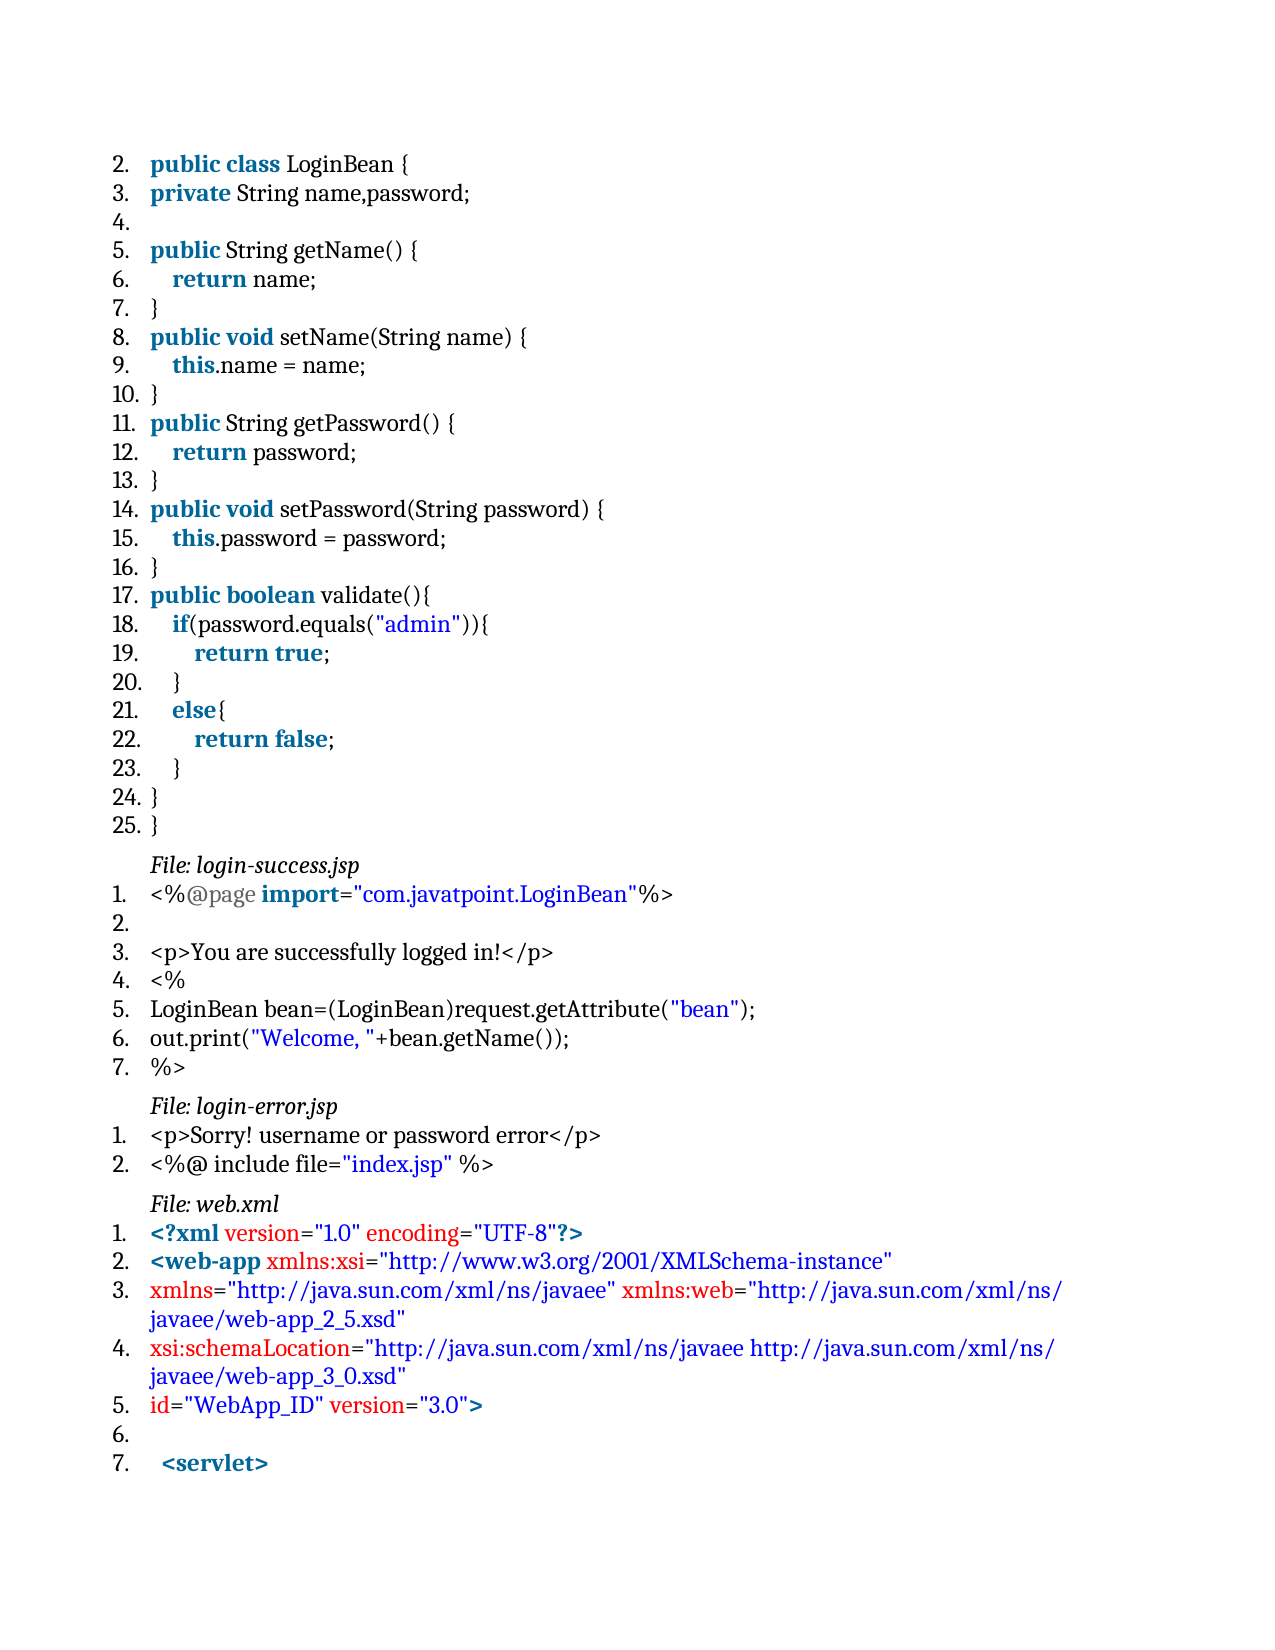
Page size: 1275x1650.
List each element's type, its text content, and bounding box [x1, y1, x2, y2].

list else{ [112, 696, 1125, 725]
list public boolean validate(){ [112, 581, 1125, 610]
list <web-app xmlns:xsi="http://www.w3.org/2001/XMLSchema-instance" [112, 1247, 1125, 1276]
list return name; [112, 265, 1125, 294]
list out.print("Welcome, "+bean.getName()); [112, 1024, 1125, 1052]
list <%@page import="com.javatpoint.LoginBean"%> [112, 880, 1125, 909]
list } [112, 811, 1125, 840]
list <% [112, 966, 1125, 995]
list this.name = name; [112, 351, 1125, 380]
text File: login-error.jsp [150, 1092, 1125, 1121]
list <%@ include file="index.jsp" %> [112, 1150, 1125, 1178]
list return false; [112, 725, 1125, 754]
list } [112, 754, 1125, 782]
list %> [112, 1052, 1125, 1081]
list public String getName() { [112, 236, 1125, 265]
list id="WebApp_ID" version="3.0"> [112, 1391, 1125, 1420]
list return password; [112, 437, 1125, 466]
list <servlet> [112, 1448, 1125, 1477]
list LoginBean bean=(LoginBean)request.getAttribute("bean"); [112, 995, 1125, 1024]
list <p>You are successfully logged in!</p> [112, 937, 1125, 966]
list } [112, 294, 1125, 322]
list public class LoginBean { [112, 150, 1125, 179]
list } [112, 380, 1125, 409]
list private String name,password; [112, 179, 1125, 207]
text File: login-success.jsp [150, 851, 1125, 880]
list return true; [112, 639, 1125, 667]
list } [112, 466, 1125, 495]
list } [112, 552, 1125, 581]
text File: web.xml [150, 1190, 1125, 1218]
list public String getPassword() { [112, 409, 1125, 437]
list <p>Sorry! username or password error</p> [112, 1121, 1125, 1150]
list public void setName(String name) { [112, 322, 1125, 351]
list xsi:schemaLocation="http://java.sun.com/xml/ns/javaee http://java.sun.com/xml/ns/javaee/web-app_3_0.xsd" [112, 1333, 1125, 1391]
list <?xml version="1.0" encoding="UTF-8"?> [112, 1218, 1125, 1247]
list } [112, 782, 1125, 811]
list if(password.equals("admin")){ [112, 610, 1125, 639]
list this.password = password; [112, 524, 1125, 552]
list public void setPassword(String password) { [112, 495, 1125, 524]
list xmlns="http://java.sun.com/xml/ns/javaee" xmlns:web="http://java.sun.com/xml/ns/javaee/web-app_2_5.xsd" [112, 1276, 1125, 1333]
list } [112, 667, 1125, 696]
